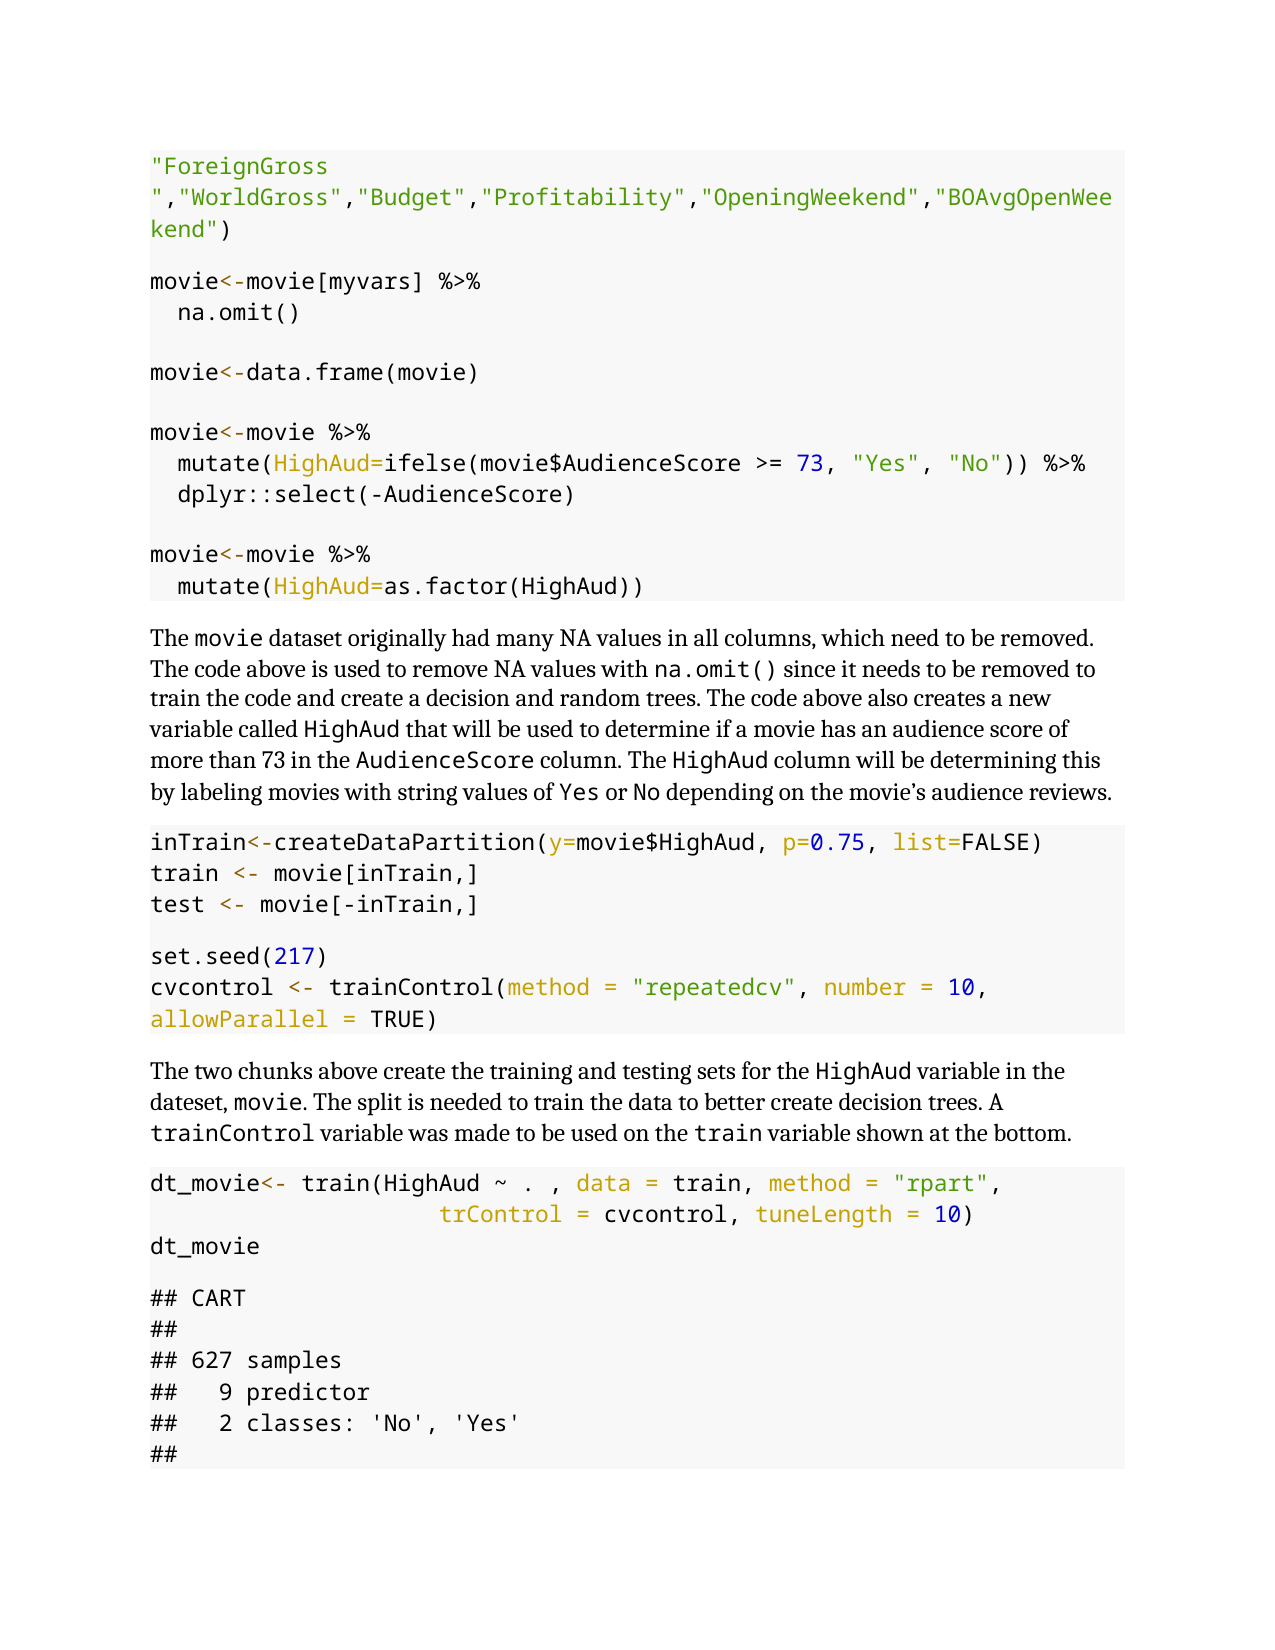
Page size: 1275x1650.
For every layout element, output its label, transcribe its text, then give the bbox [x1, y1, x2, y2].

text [150, 1282, 1125, 1469]
text movie<-movie[myvars] %>% na.omit() movie<-data.frame(movie) movie<-movie %>% mutate(HighAud=ifelse(movie$AudienceScore >= 73, "Yes", "No")) %>% dplyr::select(-AudienceScore) movie<-movie %>% mutate(HighAud=as.factor(HighAud)) [150, 264, 1125, 601]
text The two chunks above create the training and testing sets for the HighAud variable in the dateset, movie. The split is needed to train the data to better create decision trees. A trainControl variable was made to be used on the train variable shown at the bottom. [150, 1054, 1125, 1148]
text The movie dataset originally had many NA values in all columns, which need to be removed. The code above is used to remove NA values with na.omit() since it needs to be removed to train the code and create a decision and random trees. The code above also creates a new variable called HighAud that will be used to determine if a movie has an audience score of more than 73 in the AudienceScore column. The HighAud column will be determining this by labeling movies with string values of Yes or No depending on the movie’s audience reviews. [150, 622, 1125, 807]
text set.seed(217) cvcontrol <- trainControl(method = "repeatedcv", number = 10, allowParallel = TRUE) [150, 940, 1125, 1034]
text inTrain<-createDataPartition(y=movie$HighAud, p=0.75, list=FALSE) train <- movie[inTrain,] test <- movie[-inTrain,] [480, 825, 1125, 919]
text dt_movie<- train(HighAud ~ . , data = train, method = "rpart", trControl = cvcontrol, tuneLength = 10) dt_movie [150, 1167, 1125, 1261]
